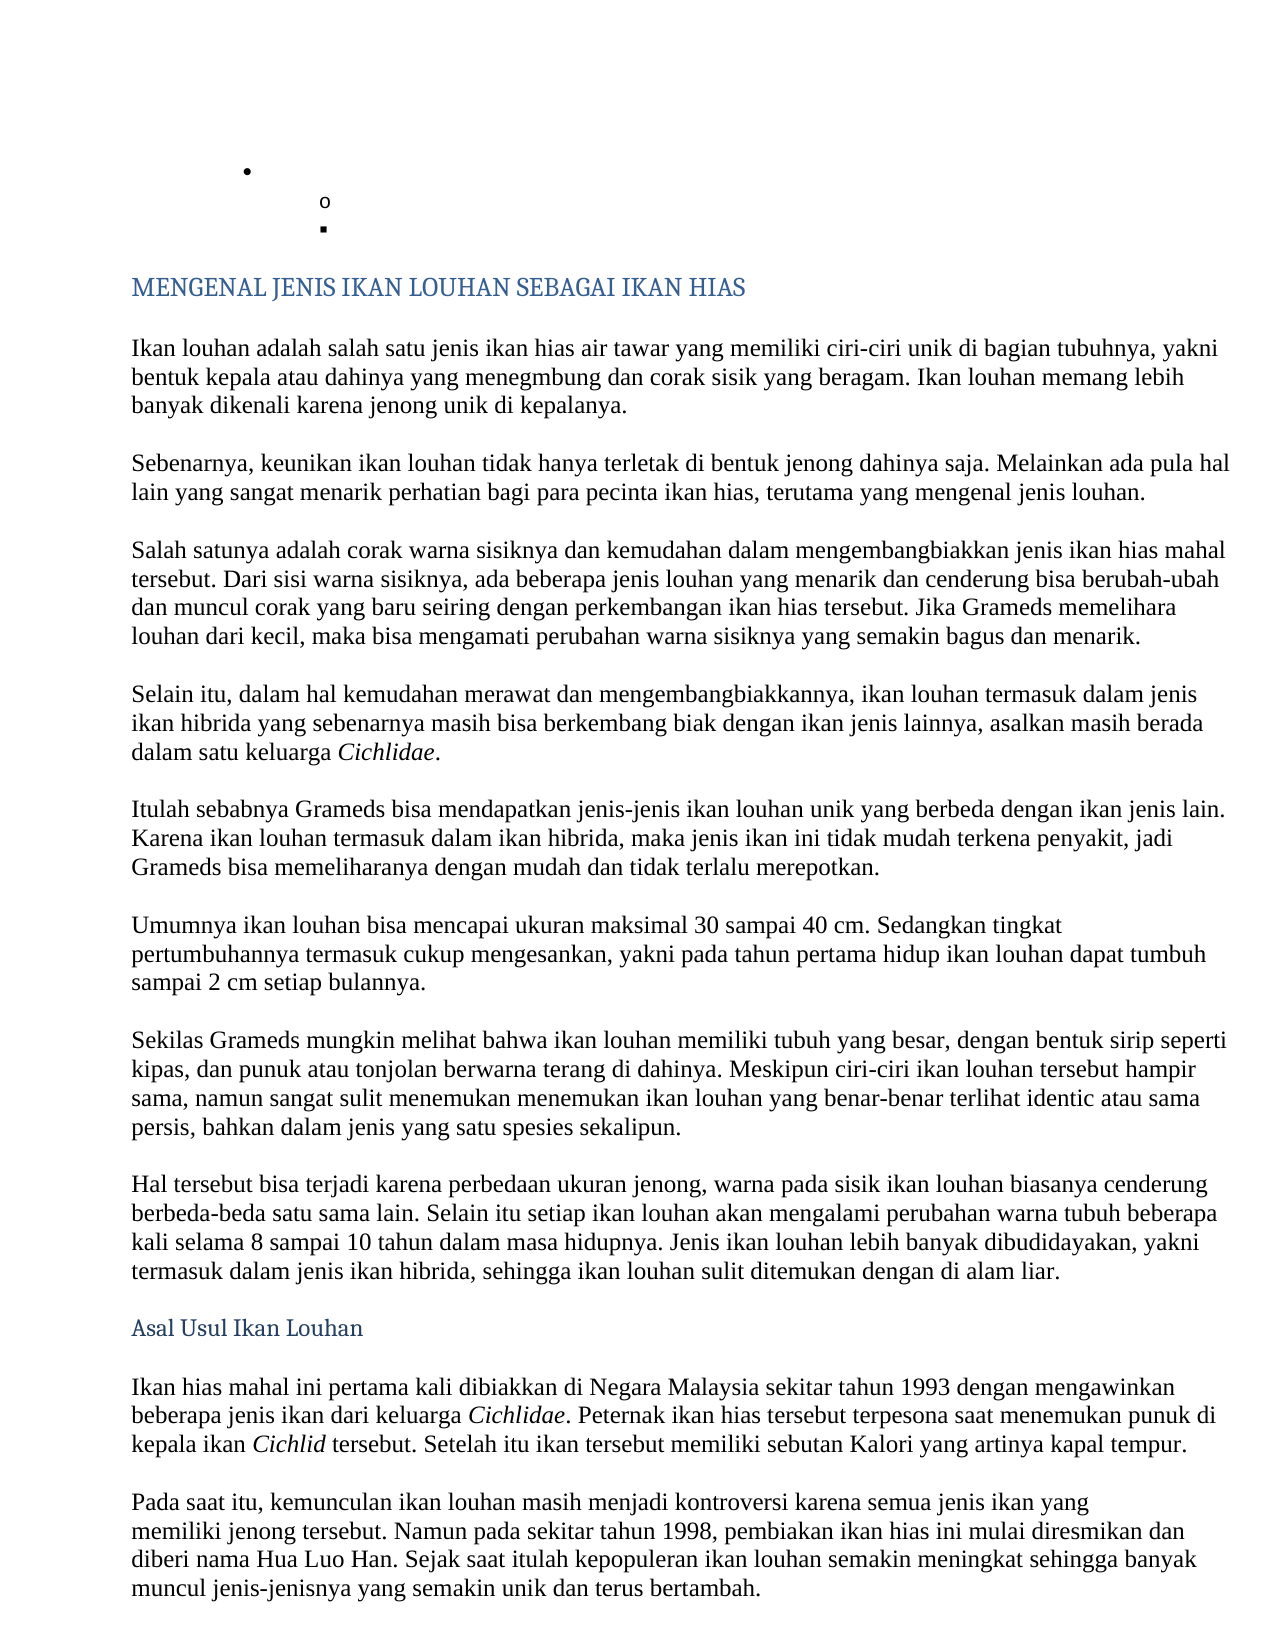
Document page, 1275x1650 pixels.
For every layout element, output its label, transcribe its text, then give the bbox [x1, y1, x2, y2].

text Umumnya ikan louhan bisa mencapai ukuran maksimal 30 sampai 40 cm. Sedangkan tingkat pertumbuhannya termasuk cukup mengesankan, yakni pada tahun pertama hidup ikan louhan dapat tumbuh sampai 2 cm setiap bulannya. [131, 910, 1231, 996]
text Itulah sebabnya Grameds bisa mendapatkan jenis-jenis ikan louhan unik yang berbeda dengan ikan jenis lain. Karena ikan louhan termasuk dalam ikan hibrida, maka jenis ikan ini tidak mudah terkena penyakit, jadi Grameds bisa memeliharanya dengan mudah dan tidak terlalu merepotkan. [131, 794, 1231, 881]
text Ikan hias mahal ini pertama kali dibiakkan di Negara Malaysia sekitar tahun 1993 dengan mengawinkan beberapa jenis ikan dari keluarga Cichlidae. Peternak ikan hias tersebut terpesona saat menemukan punuk di kepala ikan Cichlid tersebut. Setelah itu ikan tersebut memiliki sebutan Kalori yang artinya kapal tempur. [131, 1372, 1231, 1458]
text Pada saat itu, kemunculan ikan louhan masih menjadi kontroversi karena semua jenis ikan yang memiliki jenong tersebut. Namun pada sekitar tahun 1998, pembiakan ikan hias ini mulai diresmikan dan diberi nama Hua Luo Han. Sejak saat itulah kepopuleran ikan louhan semakin meningkat sehingga banyak muncul jenis-jenisnya yang semakin unik dan terus bertambah. [131, 1487, 1231, 1602]
text Sekilas Grameds mungkin melihat bahwa ikan louhan memiliki tubuh yang besar, dengan bentuk sirip seperti kipas, dan punuk atau tonjolan berwarna terang di dahinya. Meskipun ciri-ciri ikan louhan tersebut hampir sama, namun sangat sulit menemukan menemukan ikan louhan yang benar-benar terlihat identic atau sama persis, bahkan dalam jenis yang satu spesies sekalipun. [131, 1025, 1231, 1140]
text Hal tersebut bisa terjadi karena perbedaan ukuran jenong, warna pada sisik ikan louhan biasanya cenderung berbeda-beda satu sama lain. Selain itu setiap ikan louhan akan mengalami perubahan warna tubuh beberapa kali selama 8 sampai 10 tahun dalam masa hidupnya. Jenis ikan louhan lebih banyak dibudidayakan, yakni termasuk dalam jenis ikan hibrida, sehingga ikan louhan sulit ditemukan dengan di alam liar. [131, 1169, 1231, 1284]
text Selain itu, dalam hal kemudahan merawat dan mengembangbiakkannya, ikan louhan termasuk dalam jenis ikan hibrida yang sebenarnya masih bisa berkembang biak dengan ikan jenis lainnya, asalkan masih berada dalam satu keluarga Cichlidae. [131, 679, 1231, 765]
text Salah satunya adalah corak warna sisiknya dan kemudahan dalam mengembangbiakkan jenis ikan hias mahal tersebut. Dari sisi warna sisiknya, ada beberapa jenis louhan yang menarik dan cenderung bisa berubah-ubah dan muncul corak yang baru seiring dengan perkembangan ikan hias tersebut. Jika Grameds memelihara louhan dari kecil, maka bisa mengamati perubahan warna sisiknya yang semakin bagus dan menarik. [131, 535, 1231, 650]
text Sebenarnya, keunikan ikan louhan tidak hanya terletak di bentuk jenong dahinya saja. Melainkan ada pula hal lain yang sangat menarik perhatian bagi para pecinta ikan hias, terutama yang mengenal jenis louhan. [131, 448, 1231, 506]
subtitle MENGENAL JENIS IKAN LOUHAN SEBAGAI IKAN HIAS [131, 272, 1231, 304]
text Ikan louhan adalah salah satu jenis ikan hias air tawar yang memiliki ciri-ciri unik di bagian tubuhnya, yakni bentuk kepala atau dahinya yang menegmbung dan corak sisik yang beragam. Ikan louhan memang lebih banyak dikenali karena jenong unik di kepalanya. [131, 333, 1231, 419]
subtitle Asal Usul Ikan Louhan [131, 1314, 1231, 1342]
